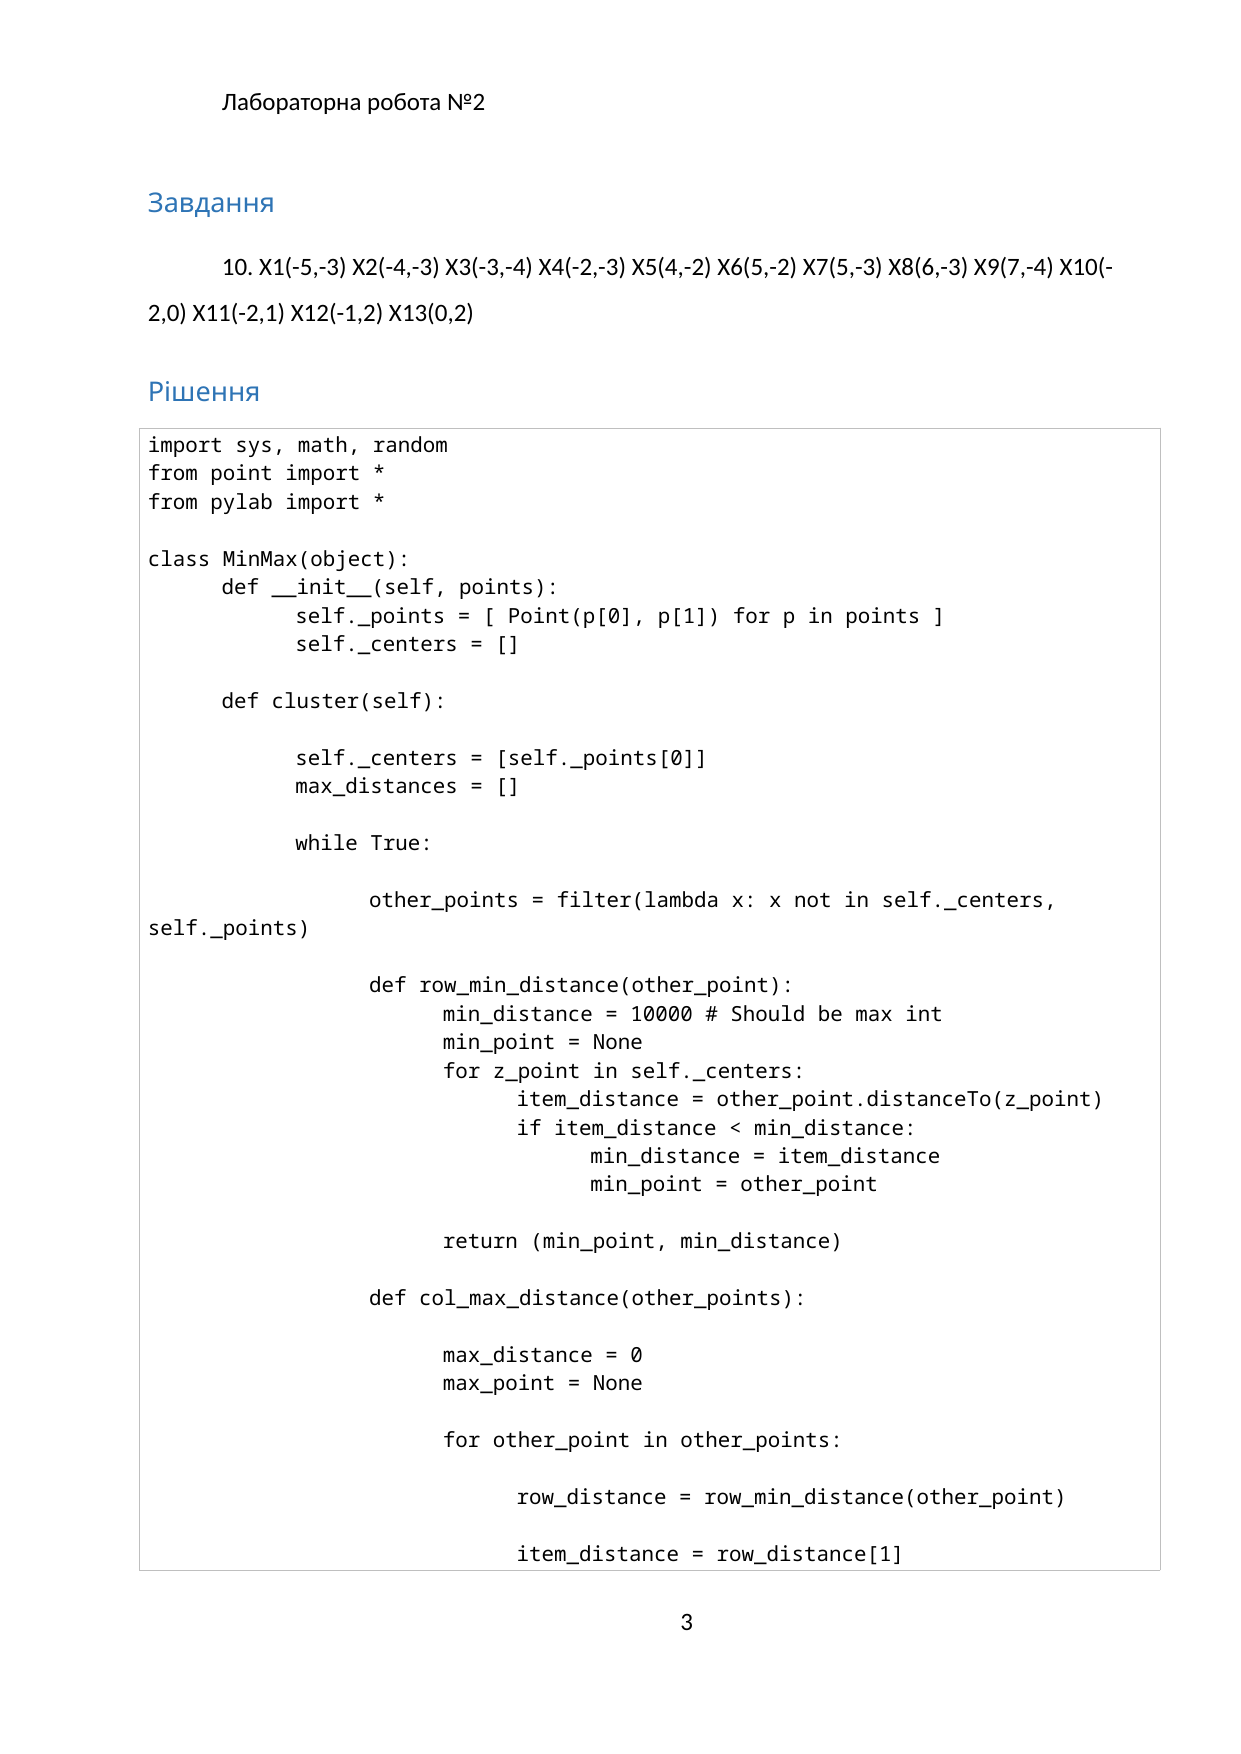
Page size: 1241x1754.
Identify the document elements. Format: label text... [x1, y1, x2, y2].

text def row_min_distance(other_point): [148, 970, 1152, 999]
text min_point = None [148, 1027, 1152, 1056]
text return (min_point, min_distance) [148, 1226, 1152, 1255]
text from point import * [148, 458, 1152, 487]
text while True: [148, 828, 1152, 857]
text self._points = [ Point(p[0], p[1]) for p in points ] [148, 601, 1152, 629]
text min_distance = item_distance [148, 1141, 1152, 1169]
text 10. X1(-5,-3) X2(-4,-3) X3(-3,-4) X4(-2,-3) X5(4,-2) X6(5,-2) X7(5,-3) X8(6,-3) X9(7,-4) X10(-2,0) X11(-2,1) X12(-1,2) X13(0,2) [148, 252, 1152, 328]
text item_distance = row_distance[1] [140, 1537, 1160, 1570]
text min_point = other_point [148, 1169, 1152, 1198]
text def cluster(self): [148, 686, 1152, 714]
text for other_point in other_points: [148, 1425, 1152, 1454]
text if item_distance < min_distance: [148, 1113, 1152, 1141]
text def col_max_distance(other_points): [148, 1283, 1152, 1312]
text import sys, math, random [140, 429, 1160, 458]
text max_distances = [] [148, 771, 1152, 800]
text row_distance = row_min_distance(other_point) [148, 1482, 1152, 1537]
text max_distance = 0 [148, 1340, 1152, 1368]
subtitle Рішення [148, 372, 1152, 409]
text from pylab import * [148, 487, 1152, 515]
text self._centers = [self._points[0]] [148, 743, 1152, 771]
text for z_point in self._centers: [148, 1056, 1152, 1084]
text def __init__(self, points): [148, 572, 1152, 601]
text self._centers = [] [148, 629, 1152, 658]
text item_distance = other_point.distanceTo(z_point) [148, 1084, 1152, 1113]
text min_distance = 10000 # Should be max int [148, 999, 1152, 1027]
subtitle Завдання [148, 184, 1152, 221]
text class MinMax(object): [148, 544, 1152, 572]
text max_point = None [148, 1368, 1152, 1397]
text other_points = filter(lambda x: x not in self._centers, self._points) [148, 885, 1152, 942]
